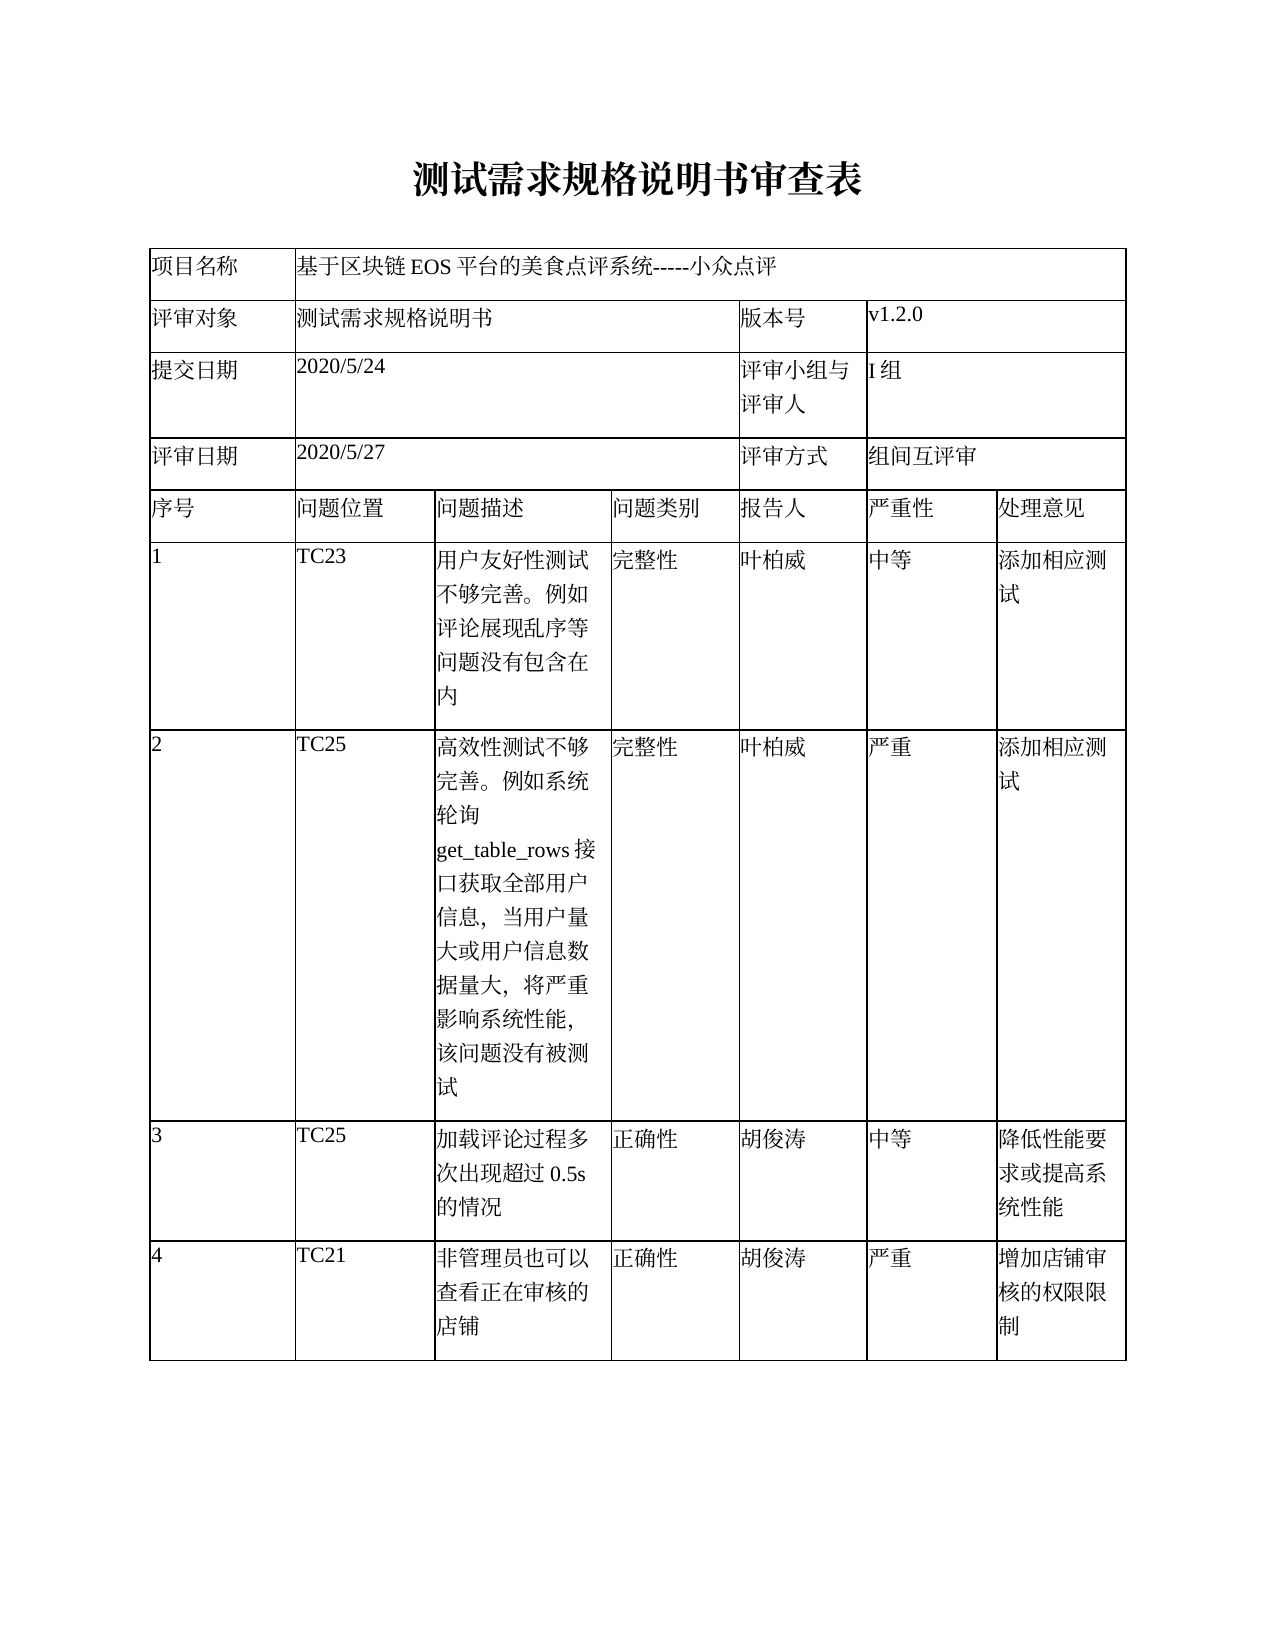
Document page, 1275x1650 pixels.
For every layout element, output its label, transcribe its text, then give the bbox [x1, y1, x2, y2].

table_cell TC21 [296, 1242, 434, 1360]
table_cell 评审小组与评审人 [740, 353, 866, 437]
table_cell 叶柏威 [740, 543, 866, 729]
table_cell TC23 [296, 543, 434, 729]
table_cell 正确性 [612, 1242, 739, 1360]
table_cell TC25 [296, 731, 434, 1120]
table_cell 增加店铺审核的权限限制 [998, 1242, 1125, 1360]
text 测试需求规格说明书审查表 [150, 150, 1125, 204]
table_cell 用户友好性测试不够完善。例如评论展现乱序等问题没有包含在内 [436, 543, 611, 729]
table_cell 1 [151, 543, 295, 729]
table_cell 叶柏威 [740, 731, 866, 1120]
table_cell 版本号 [740, 301, 866, 352]
table_cell 胡俊涛 [740, 1122, 866, 1240]
table_cell 问题描述 [436, 491, 611, 541]
table_cell 降低性能要求或提高系统性能 [998, 1122, 1125, 1240]
table_cell 正确性 [612, 1122, 739, 1240]
table_cell 添加相应测试 [998, 731, 1125, 1120]
table_cell 严重 [868, 1242, 996, 1360]
table_cell 序号 [151, 491, 295, 541]
table_cell 胡俊涛 [740, 1242, 866, 1360]
table_cell v1.2.0 [868, 301, 1125, 352]
table_cell 完整性 [612, 543, 739, 729]
table_cell 中等 [868, 543, 996, 729]
table_cell 严重 [868, 731, 996, 1120]
table_cell 中等 [868, 1122, 996, 1240]
table_header 基于区块链EOS平台的美食点评系统-----小众点评 [296, 249, 1125, 299]
table_cell 报告人 [740, 491, 866, 541]
table_cell I组 [868, 353, 1125, 437]
table_cell 4 [151, 1242, 295, 1360]
table_cell 添加相应测试 [998, 543, 1125, 729]
table_cell 2020/5/27 [296, 439, 739, 489]
table_cell 3 [151, 1122, 295, 1240]
table_cell 加载评论过程多次出现超过0.5s的情况 [436, 1122, 611, 1240]
table_cell 2020/5/24 [296, 353, 739, 437]
table_header 项目名称 [151, 249, 295, 299]
table_cell 提交日期 [151, 353, 295, 437]
table_cell 评审日期 [151, 439, 295, 489]
table_cell 完整性 [612, 731, 739, 1120]
table_cell TC25 [296, 1122, 434, 1240]
table_cell 评审对象 [151, 301, 295, 352]
table_cell 测试需求规格说明书 [296, 301, 739, 352]
table_cell 非管理员也可以查看正在审核的店铺 [436, 1242, 611, 1360]
table_cell 评审方式 [740, 439, 866, 489]
table_cell 严重性 [868, 491, 996, 541]
table_cell 处理意见 [998, 491, 1125, 541]
table_cell 组间互评审 [868, 439, 1125, 489]
table_cell 2 [151, 731, 295, 1120]
table_cell 高效性测试不够完善。例如系统轮询get_table_rows接口获取全部用户信息，当用户量大或用户信息数据量大，将严重影响系统性能，该问题没有被测试 [436, 731, 611, 1120]
table_cell 问题位置 [296, 491, 434, 541]
table_cell 问题类别 [612, 491, 739, 541]
